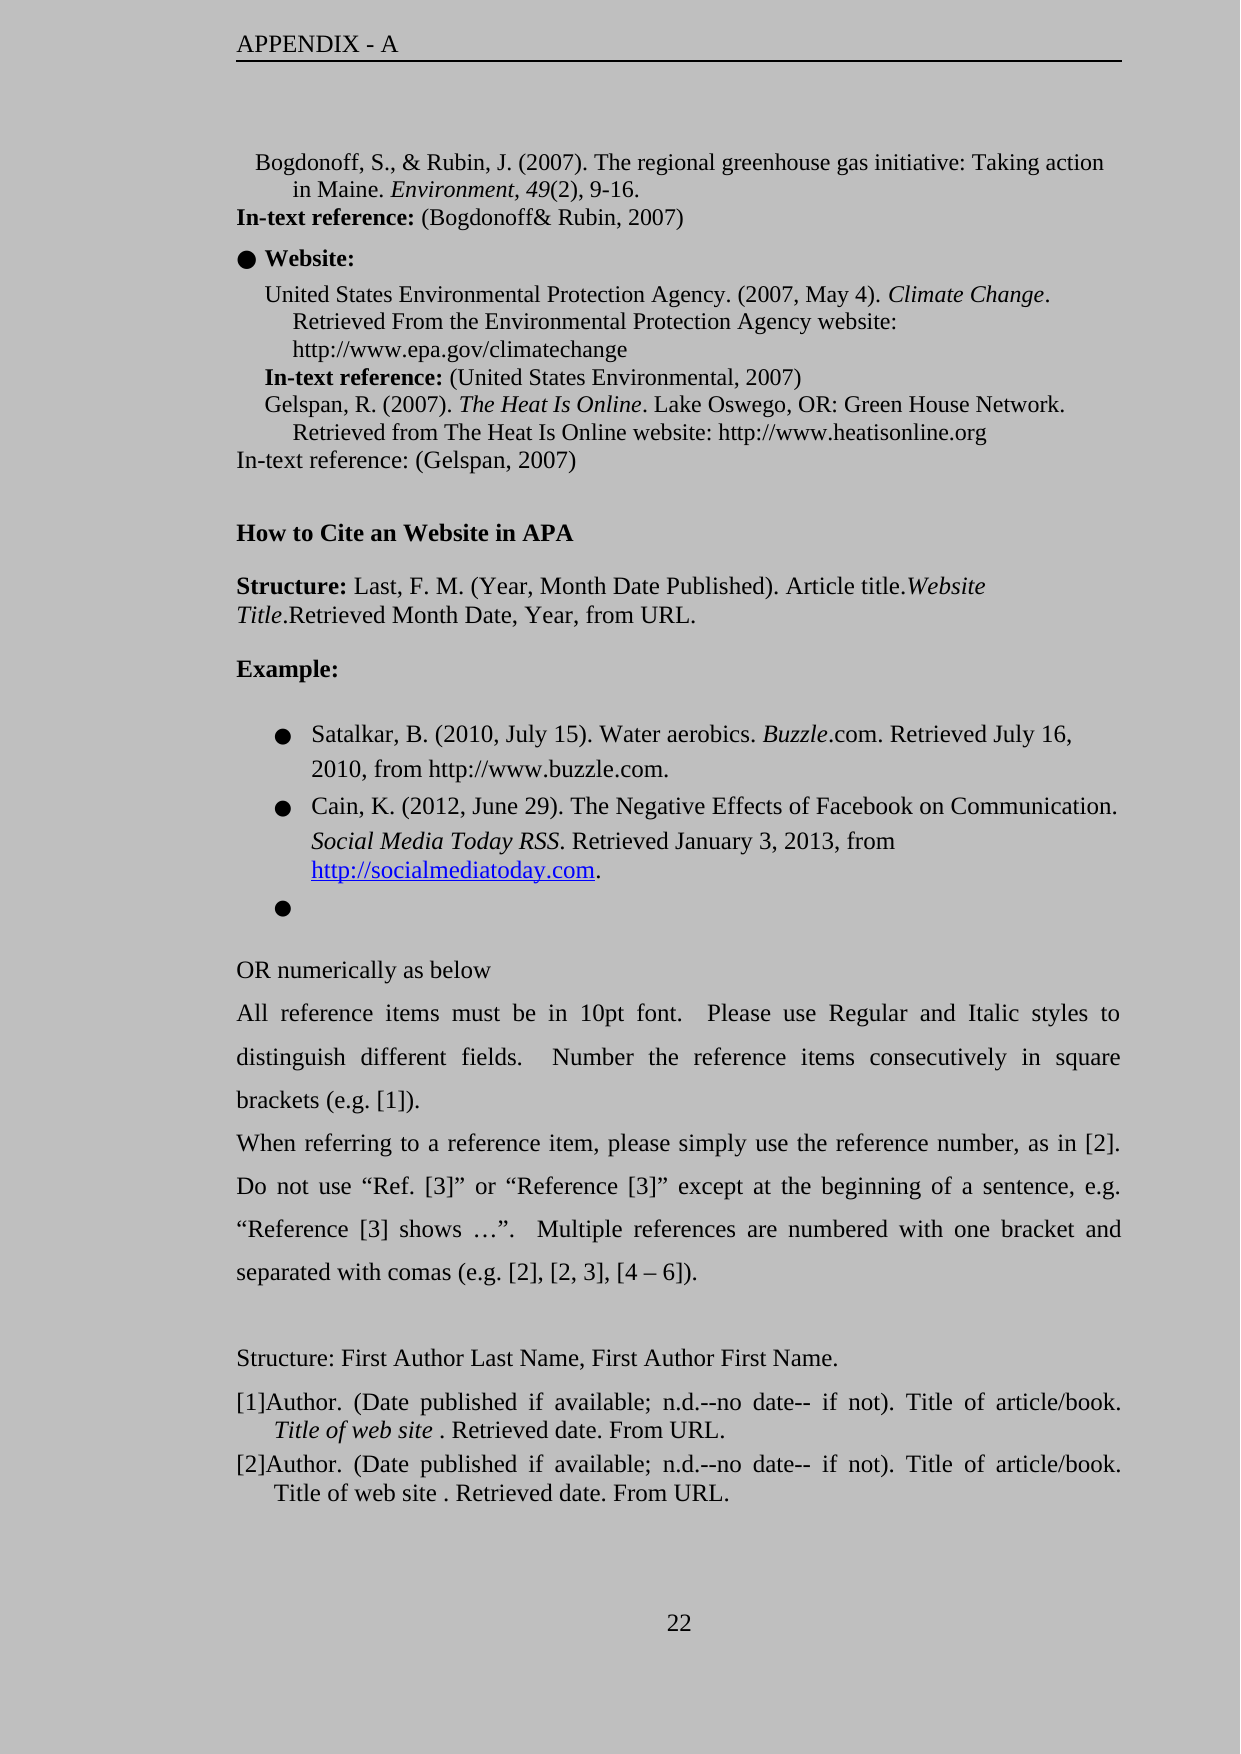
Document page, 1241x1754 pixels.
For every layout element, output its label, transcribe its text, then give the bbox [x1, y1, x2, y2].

text How to Cite an Website in APA [236, 518, 1122, 546]
text In-text reference: (Gelspan, 2007) [236, 445, 1122, 474]
text Example: [236, 654, 1122, 683]
text [1]Author. (Date published if available; n.d.--no date-- if not). Title of article/book. Title of web site . Retrieved date. From URL. [236, 1387, 1122, 1444]
text When referring to a reference item, please simply use the reference number, as in [2]. Do not use “Ref. [3]” or “Reference [3]” except at the beginning of a sentence, e.g. “Reference [3] shows …”. Multiple references are numbered with one bracket and separated with comas (e.g. [2], [2, 3], [4 – 6]). [236, 1128, 1122, 1286]
text In-text reference: (United States Environmental, 2007) [264, 362, 1122, 390]
text Bogdonoff, S., & Rubin, J. (2007). The regional greenhouse gas initiative: Taking action in Maine. Environment, 49(2), 9-16. [255, 148, 1122, 203]
text [2]Author. (Date published if available; n.d.--no date-- if not). Title of article/book. Title of web site . Retrieved date. From URL. [236, 1449, 1122, 1507]
list Satalkar, B. (2010, July 15). Water aerobics. Buzzle.com. Retrieved July 16, 2010, from http://www.buzzle.com. [274, 712, 1122, 783]
list Cain, K. (2012, June 29). The Negative Effects of Facebook on Communication. Social Media Today RSS. Retrieved January 3, 2013, from http://socialmediatoday.com. [274, 783, 1122, 883]
text Structure: First Author Last Name, First Author First Name. [236, 1343, 1122, 1372]
text Gelspan, R. (2007). The Heat Is Online. Lake Oswego, OR: Green House Network. Retrieved from The Heat Is Online website: http://www.heatisonline.org [264, 390, 1122, 445]
text Structure: Last, F. M. (Year, Month Date Published). Article title.Website Title.Retrieved Month Date, Year, from URL. [236, 571, 1122, 629]
text All reference items must be in 10pt font. Please use Regular and Italic styles to distinguish different fields. Number the reference items consecutively in square brackets (e.g. [1]). [236, 998, 1122, 1113]
text OR numerically as below [236, 955, 1122, 984]
text In-text reference: (Bogdonoff& Rubin, 2007) [236, 203, 1122, 231]
text United States Environmental Protection Agency. (2007, May 4). Climate Change. Retrieved From the Environmental Protection Agency website: http://www.epa.gov/climatechange [264, 280, 1122, 362]
list Website: [236, 231, 1122, 280]
